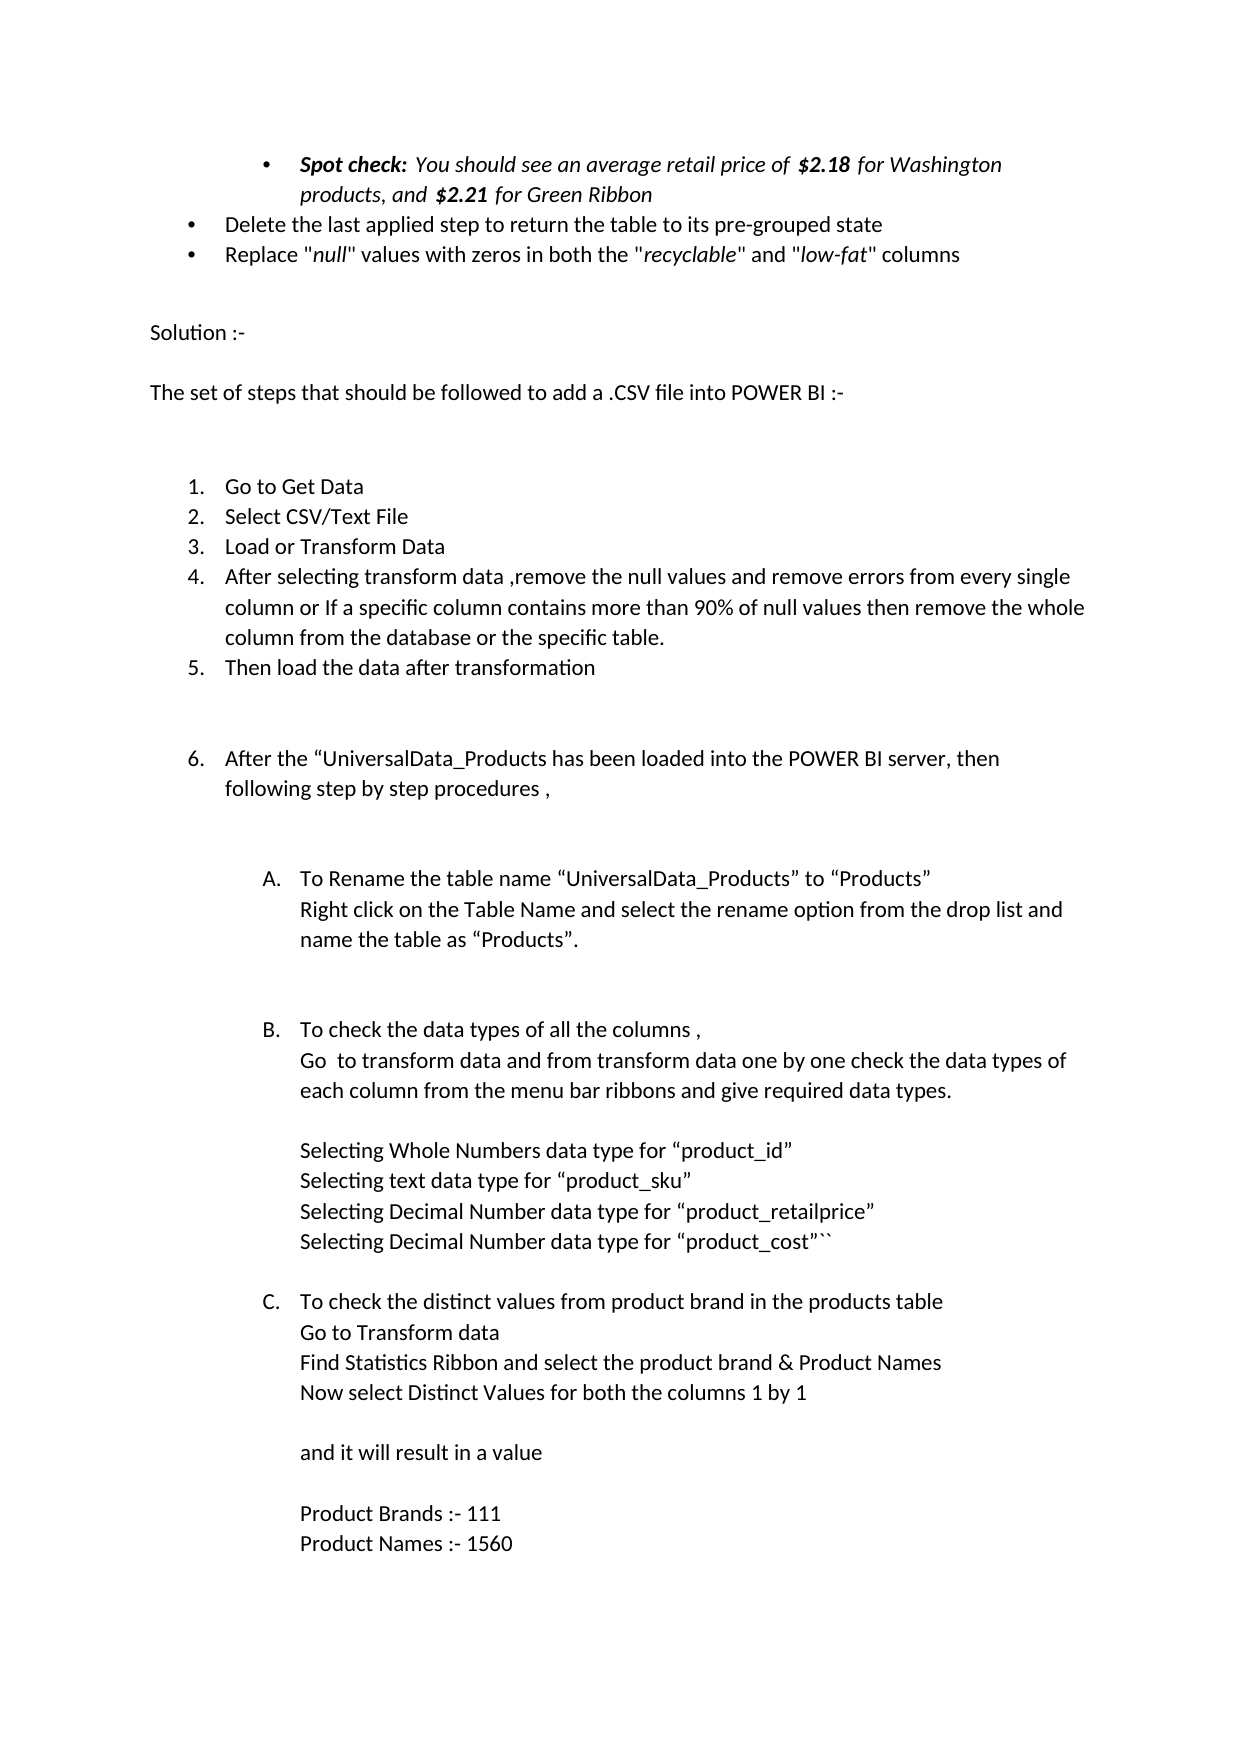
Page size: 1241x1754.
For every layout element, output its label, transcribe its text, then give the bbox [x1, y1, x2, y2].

list To check the data types of all the columns , Go to transform data and from transform data one by one check the data types of each column from the menu bar ribbons and give required data types. Selecting Whole Numbers data type for “product_id” Selecting text data type for “product_sku” Selecting Decimal Number data type for “product_retailprice” Selecting Decimal Number data type for “product_cost”`` [262, 1016, 1090, 1285]
list Load or Transform Data [187, 532, 1090, 560]
list Spot check: You should see an average retail price of $2.18 for Washington products, and $2.21 for Green Ribbon [262, 150, 1090, 208]
list To Rename the table name “UniversalData_Products” to “Products” Right click on the Table Name and select the rename option from the drop list and name the table as “Products”. [262, 864, 1090, 1013]
list Go to Get Data [187, 472, 1090, 500]
list Replace "null" values with zeros in both the "recyclable" and "low-fat" columns [187, 241, 1090, 269]
list After the “UniversalData_Products has been loaded into the POWER BI server, then following step by step procedures , [187, 744, 1090, 832]
list Select CSV/Text File [187, 502, 1090, 530]
list Then load the data after transformation [187, 653, 1090, 742]
text Solution :- The set of steps that should be followed to add a .CSV file into POWER BI :- [150, 318, 1090, 406]
list Delete the last applied step to return the table to its pre-grouped state [187, 210, 1090, 238]
list To check the distinct values from product brand in the products table Go to Transform data Find Statistics Ribbon and select the product brand & Product Names Now select Distinct Values for both the columns 1 by 1 and it will result in a value Product Brands :- 111 Product Names :- 1560 [262, 1287, 1090, 1587]
list After selecting transform data ,remove the null values and remove errors from every single column or If a specific column contains more than 90% of null values then remove the whole column from the database or the specific table. [187, 562, 1090, 651]
